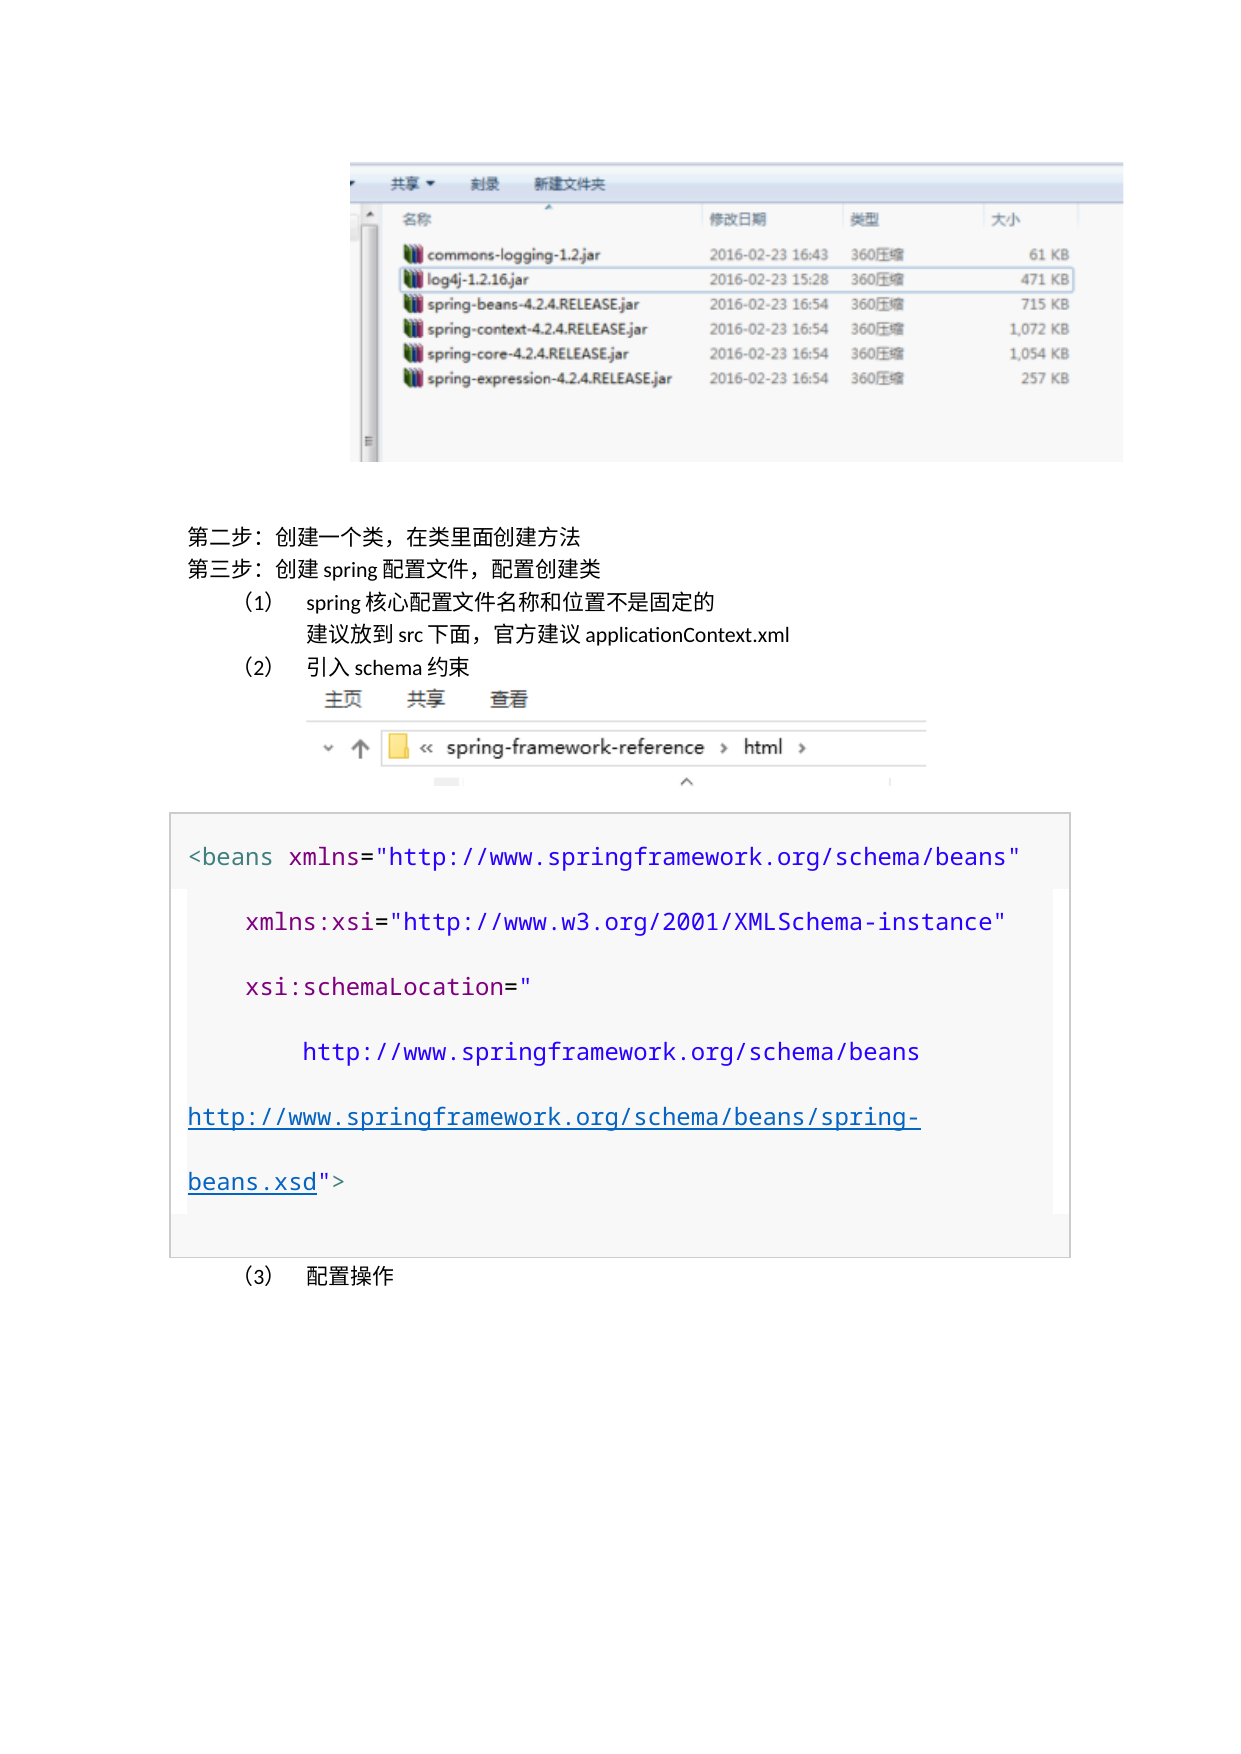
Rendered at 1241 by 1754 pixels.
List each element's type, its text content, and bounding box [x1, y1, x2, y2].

text <beans xmlns="http://www.springframework.org/schema/beans" [171, 814, 1069, 889]
list 配置操作 [231, 1258, 1053, 1291]
text xmlns:xsi="http://www.w3.org/2001/XMLSchema-instance" [187, 889, 1053, 954]
list spring核心配置文件名称和位置不是固定的 [231, 584, 1053, 617]
list 引入schema约束 [231, 649, 1053, 682]
text http://www.springframework.org/schema/beans http://www.springframework.org/schema/beans/spring-beans.xsd"> [187, 1019, 1053, 1202]
picture [350, 162, 1124, 462]
text 第三步：创建spring配置文件，配置创建类 [187, 552, 1053, 584]
text 第二步：创建一个类，在类里面创建方法 [187, 519, 1053, 552]
text xsi:schemaLocation=" [187, 954, 1053, 1019]
list 建议放到src下面，官方建议applicationContext.xml [306, 617, 1053, 649]
picture [306, 682, 927, 786]
